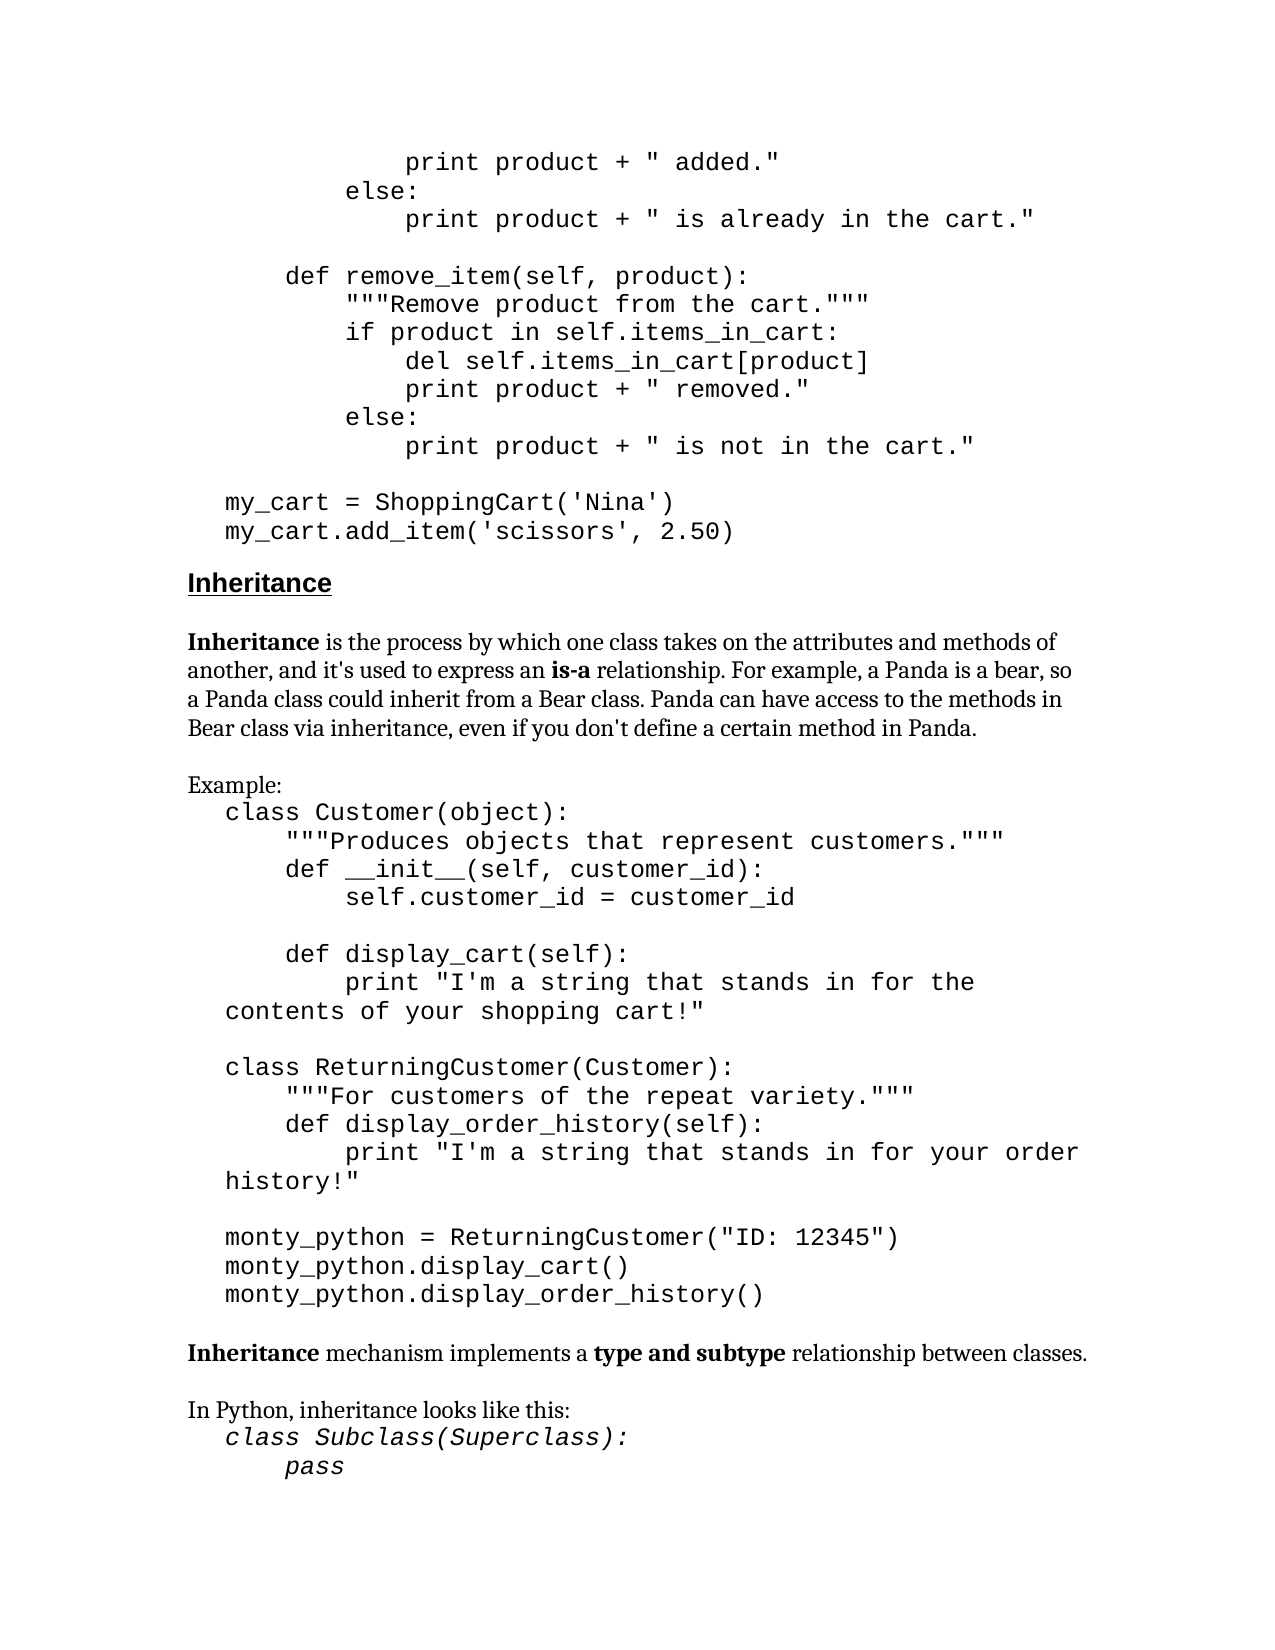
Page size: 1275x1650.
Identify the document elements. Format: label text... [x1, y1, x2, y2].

text Inheritance is the process by which one class takes on the attributes and methods of another, and it's used to express an is-a relationship. For example, a Panda is a bear, so a Panda class could inherit from a Bear class. Panda can have access to the methods in Bear class via inheritance, even if you don't define a certain method in Panda. [187, 599, 1087, 742]
text class Subclass(Superclass): pass [225, 1425, 1087, 1482]
text In Python, inheritance looks like this: [187, 1396, 1087, 1425]
text Example: [187, 771, 1087, 800]
text class Customer(object): """Produces objects that represent customers.""" def __init__(self, customer_id): self.customer_id = customer_id def display_cart(self): print "I'm a string that stands in for the contents of your shopping cart!" class ReturningCustomer(Customer): """For customers of the repeat variety.""" def display_order_history(self): print "I'm a string that stands in for your order history!" monty_python = ReturningCustomer("ID: 12345") monty_python.display_cart() monty_python.display_order_history() [225, 800, 1087, 1310]
text Inheritance mechanism implements a type and subtype relationship between classes. [187, 1339, 1087, 1367]
subtitle Inheritance [187, 567, 1087, 599]
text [225, 150, 1087, 547]
